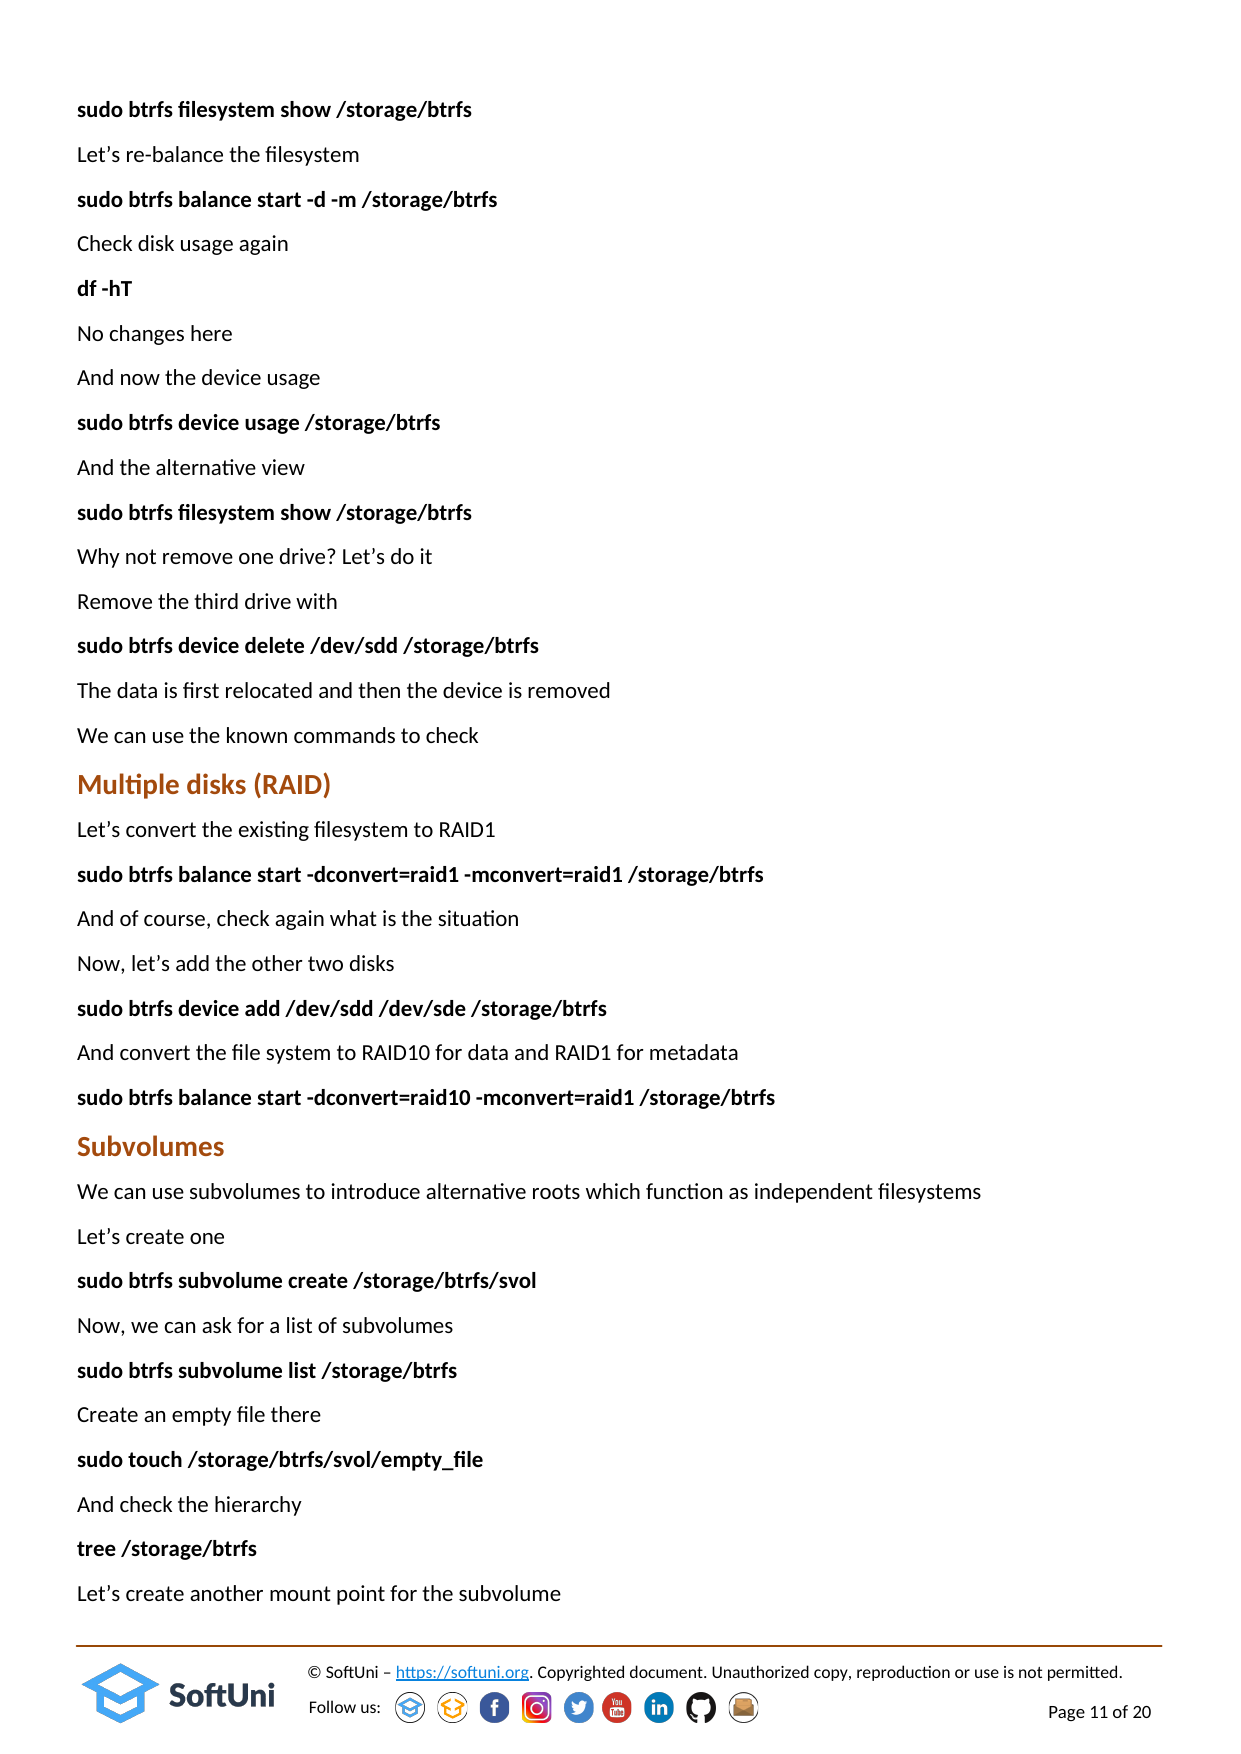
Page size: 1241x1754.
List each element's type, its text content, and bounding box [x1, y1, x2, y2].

text Let’s create another mount point for the subvolume [77, 1579, 1163, 1607]
picture [479, 1692, 510, 1723]
text sudo btrfs subvolume list /storage/btrfs [77, 1356, 1163, 1384]
text sudo btrfs device delete /dev/sdd /storage/btrfs [77, 632, 1163, 660]
picture [522, 1692, 552, 1723]
text The data is first relocated and then the device is removed [77, 676, 1163, 704]
picture [686, 1692, 716, 1723]
text Now, we can ask for a list of subvolumes [77, 1311, 1163, 1339]
text And of course, check again what is the situation [77, 904, 1163, 932]
picture [644, 1714, 653, 1723]
text Check disk usage again [77, 229, 1163, 257]
text No changes here [77, 319, 1163, 347]
text And now the device usage [77, 363, 1163, 392]
picture [602, 1692, 632, 1723]
text sudo btrfs balance start -d -m /storage/btrfs [77, 185, 1163, 213]
subtitle Multiple disks (RAID) [77, 766, 1163, 801]
text We can use the known commands to check [77, 721, 1163, 749]
picture [665, 1714, 674, 1723]
text Let’s convert the existing filesystem to RAID1 [77, 815, 1163, 843]
text sudo btrfs filesystem show /storage/btrfs [77, 95, 1163, 123]
text sudo touch /storage/btrfs/svol/empty_file [77, 1445, 1163, 1473]
subtitle Subvolumes [77, 1128, 1163, 1163]
text And the alternative view [77, 453, 1163, 481]
text sudo btrfs device add /dev/sdd /dev/sde /storage/btrfs [77, 994, 1163, 1022]
text sudo btrfs balance start -dconvert=raid10 -mconvert=raid1 /storage/btrfs [77, 1083, 1163, 1111]
text Create an empty file there [77, 1401, 1163, 1428]
text Let’s create one [77, 1222, 1163, 1250]
text Now, let’s add the other two disks [77, 949, 1163, 977]
picture [564, 1692, 594, 1723]
picture [658, 1705, 667, 1714]
picture [644, 1692, 653, 1701]
text Why not remove one drive? Let’s do it [77, 542, 1163, 570]
text Let’s re-balance the filesystem [77, 140, 1163, 168]
text sudo btrfs balance start -dconvert=raid1 -mconvert=raid1 /storage/btrfs [77, 860, 1163, 888]
text Remove the third drive with [77, 587, 1163, 615]
picture [395, 1692, 425, 1723]
text sudo btrfs device usage /storage/btrfs [77, 408, 1163, 436]
text df -hT [77, 274, 1163, 302]
text tree /storage/btrfs [77, 1534, 1163, 1563]
text And check the hierarchy [77, 1490, 1163, 1518]
text And convert the file system to RAID10 for data and RAID1 for metadata [77, 1038, 1163, 1066]
picture [665, 1692, 674, 1701]
text sudo btrfs filesystem show /storage/btrfs [77, 498, 1163, 526]
text sudo btrfs subvolume create /storage/btrfs/svol [77, 1266, 1163, 1294]
picture [437, 1692, 468, 1723]
text We can use subvolumes to introduce alternative roots which function as independent filesystems [77, 1177, 1163, 1205]
picture [728, 1692, 759, 1723]
picture [75, 1658, 281, 1729]
